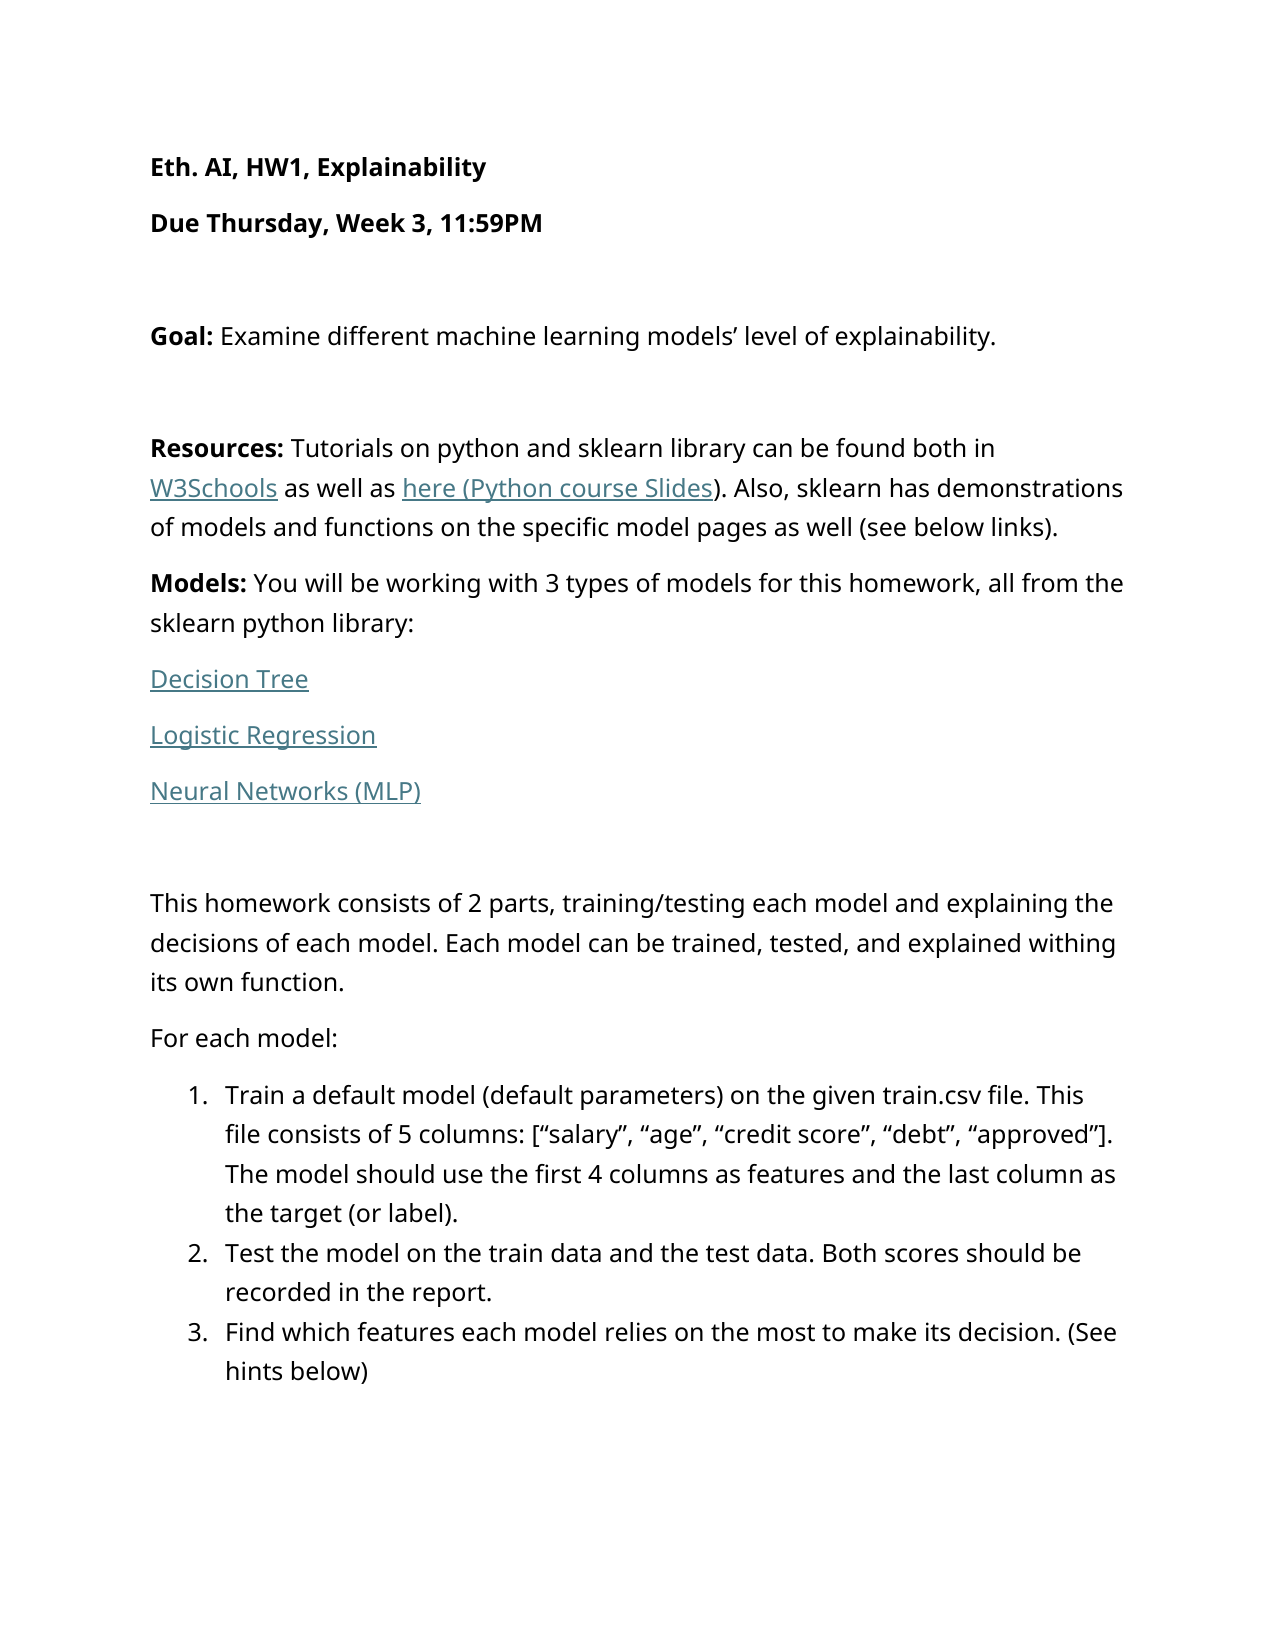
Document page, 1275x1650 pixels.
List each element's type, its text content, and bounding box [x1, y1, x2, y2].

text Eth. AI, HW1, Explainability [150, 150, 1125, 184]
text Resources: Tutorials on python and sklearn library can be found both in W3Schools as well as here (Python course Slides). Also, sklearn has demonstrations of models and functions on the specific model pages as well (see below links). [150, 431, 1125, 544]
text Decision Tree [150, 661, 1125, 696]
text Models: You will be working with 3 types of models for this homework, all from the sklearn python library: [150, 566, 1125, 639]
text Neural Networks (MLP) [150, 774, 1125, 808]
text Due Thursday, Week 3, 11:59PM [150, 206, 1125, 240]
text For each model: [150, 1021, 1125, 1055]
text This homework consists of 2 parts, training/testing each model and explaining the decisions of each model. Each model can be trained, tested, and explained withing its own function. [150, 886, 1125, 999]
text Logistic Regression [150, 718, 1125, 752]
list Find which features each model relies on the most to make its decision. (See hints below) [187, 1314, 1125, 1388]
text Goal: Examine different machine learning models’ level of explainability. [150, 318, 1125, 352]
list Test the model on the train data and the test data. Both scores should be recorded in the report. [187, 1235, 1125, 1309]
list Train a default model (default parameters) on the given train.csv file. This file consists of 5 columns: [“salary”, “age”, “credit score”, “debt”, “approved”]. The model should use the first 4 columns as features and the last column as the target (or label). [187, 1077, 1125, 1230]
